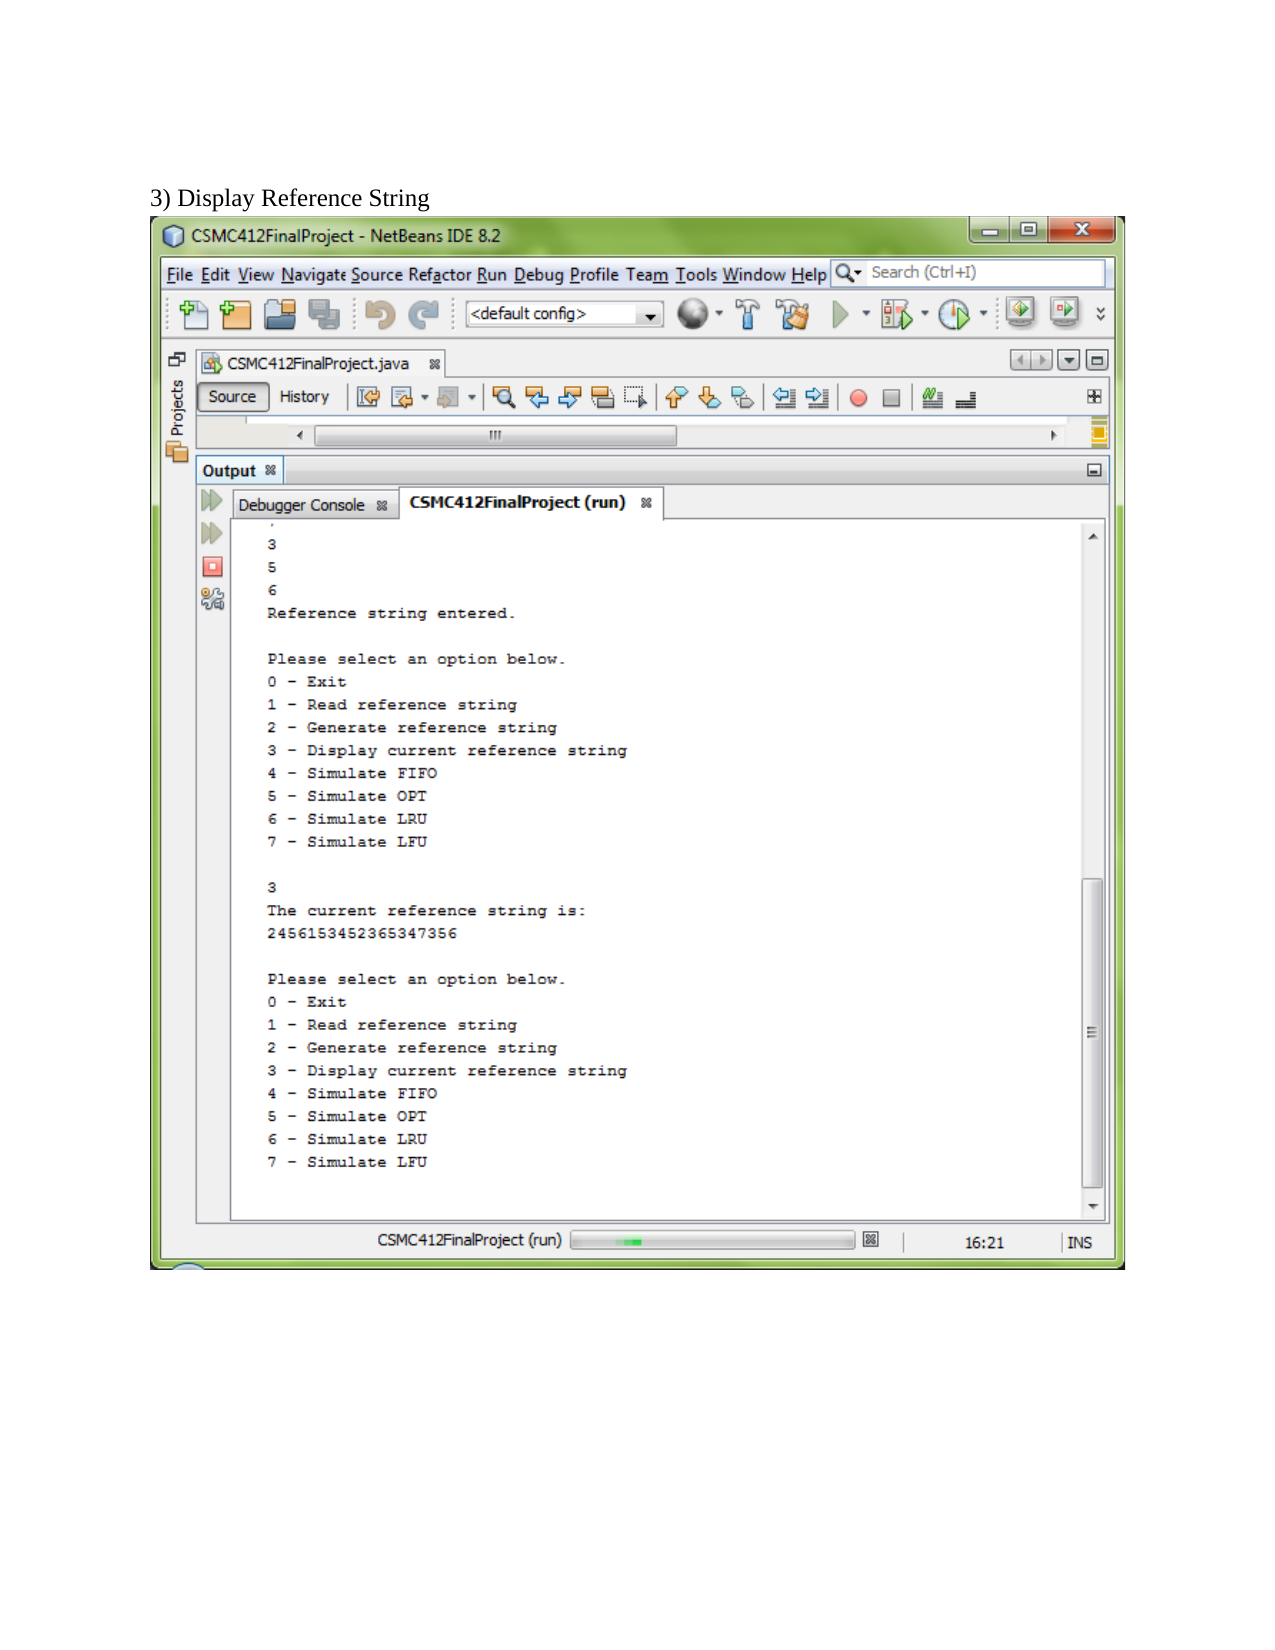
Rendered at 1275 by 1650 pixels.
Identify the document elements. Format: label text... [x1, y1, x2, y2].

text 3) Display Reference String [150, 183, 1125, 212]
picture [150, 216, 1125, 1270]
